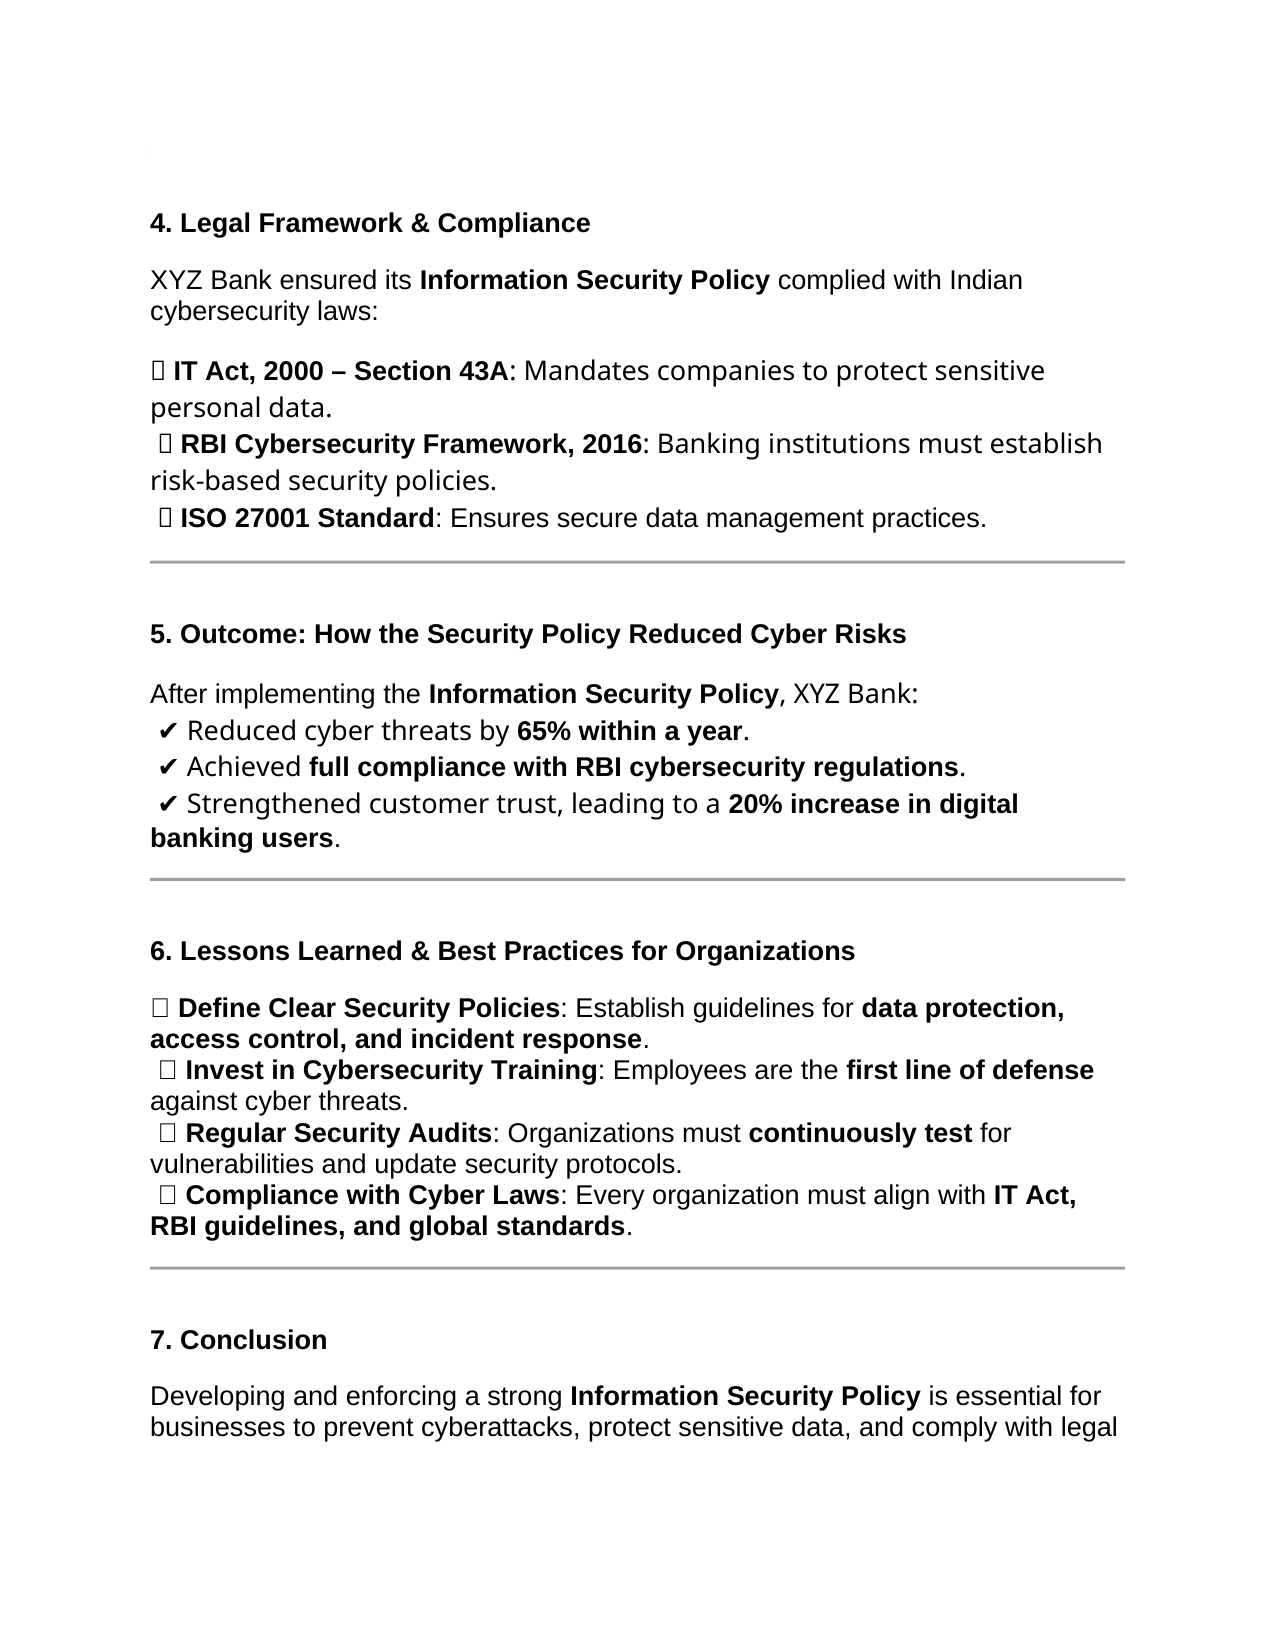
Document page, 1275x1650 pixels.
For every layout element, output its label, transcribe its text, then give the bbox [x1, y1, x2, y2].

subtitle 5. Outcome: How the Security Policy Reduced Cyber Risks [150, 618, 1125, 649]
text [150, 1380, 1125, 1443]
text 🔹 Define Clear Security Policies: Establish guidelines for data protection, access control, and incident response. 🔹 Invest in Cybersecurity Training: Employees are the first line of defense against cyber threats. 🔹 Regular Security Audits: Organizations must continuously test for vulnerabilities and update security protocols. 🔹 Compliance with Cyber Laws: Every organization must align with IT Act, RBI guidelines, and global standards. [150, 992, 1125, 1242]
text XYZ Bank ensured its Information Security Policy complied with Indian cybersecurity laws: [150, 264, 1125, 326]
subtitle 7. Conclusion [150, 1324, 1125, 1355]
subtitle 4. Legal Framework & Compliance [150, 207, 1125, 239]
subtitle 6. Lessons Learned & Best Practices for Organizations [150, 935, 1125, 967]
text ✅ IT Act, 2000 – Section 43A: Mandates companies to protect sensitive personal data. ✅ RBI Cybersecurity Framework, 2016: Banking institutions must establish risk-based security policies. ✅ ISO 27001 Standard: Ensures secure data management practices. [150, 351, 1125, 536]
text After implementing the Information Security Policy, XYZ Bank: ✔ Reduced cyber threats by 65% within a year. ✔ Achieved full compliance with RBI cybersecurity regulations. ✔ Strengthened customer trust, leading to a 20% increase in digital banking users. [150, 674, 1125, 853]
